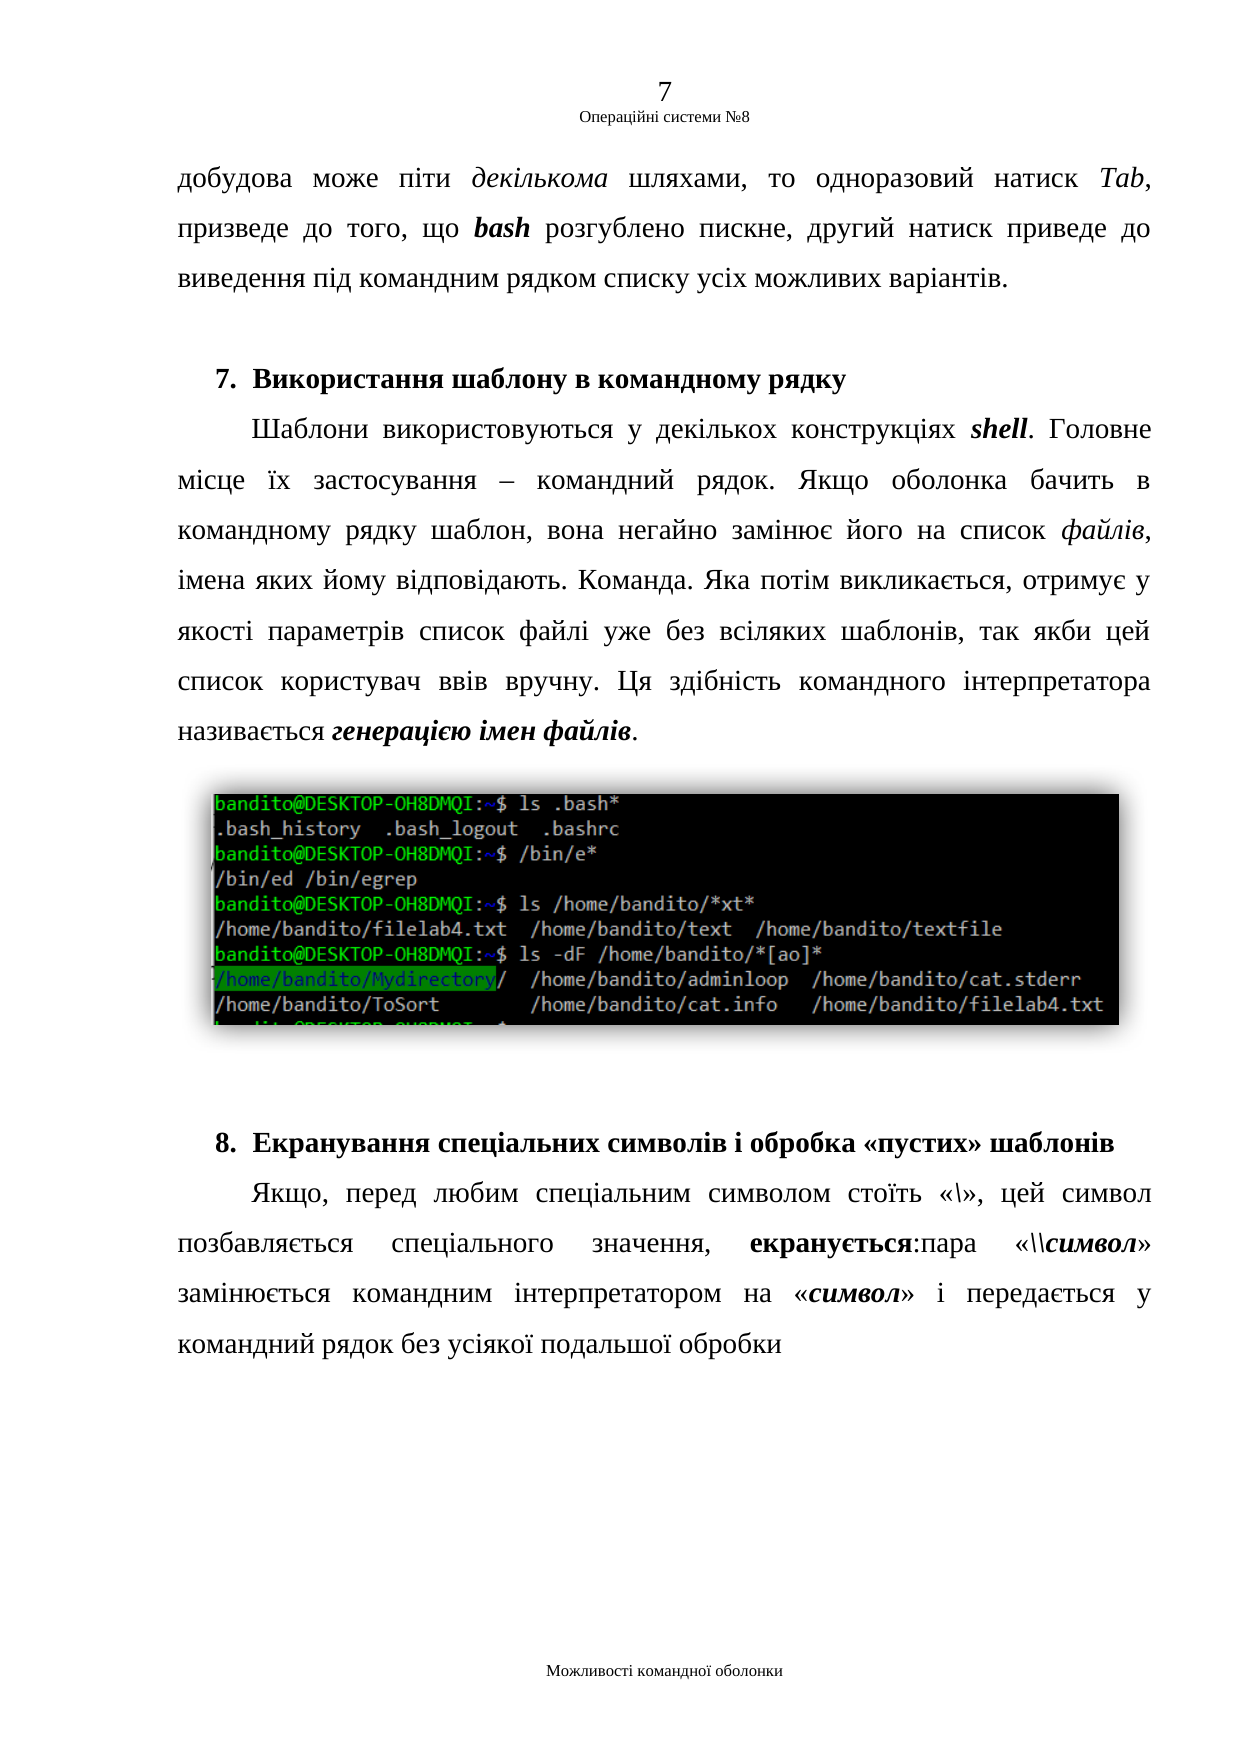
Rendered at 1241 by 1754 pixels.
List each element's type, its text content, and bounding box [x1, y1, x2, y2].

subtitle Екранування спеціальних символів і обробка «пустих» шаблонів [215, 1125, 1152, 1158]
text Шаблони використовуються у декількох конструкціях shell. Головне місце їх застосування – командний рядок. Якщо оболонка бачить в командному рядку шаблон, вона негайно замінює його на список файлів, імена яких йому відповідають. Команда. Яка потім викликається, отримує у якості параметрів список файлі уже без всіляких шаблонів, так якби цей список користувач ввів вручну. Ця здібність командного інтерпретатора називається генерацією імен файлів. [177, 412, 1152, 747]
subtitle Використання шаблону в командному рядку [215, 361, 1152, 395]
text Якщо, перед любим спеціальним символом стоїть «\», цей символ позбавляється спеціального значення, екранується:пара «\\символ» замінюється командним інтерпретатором на «символ» і передається у командний рядок без усіякої подальшої обробки [177, 1175, 1152, 1359]
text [177, 160, 1152, 294]
picture [211, 794, 1119, 1025]
